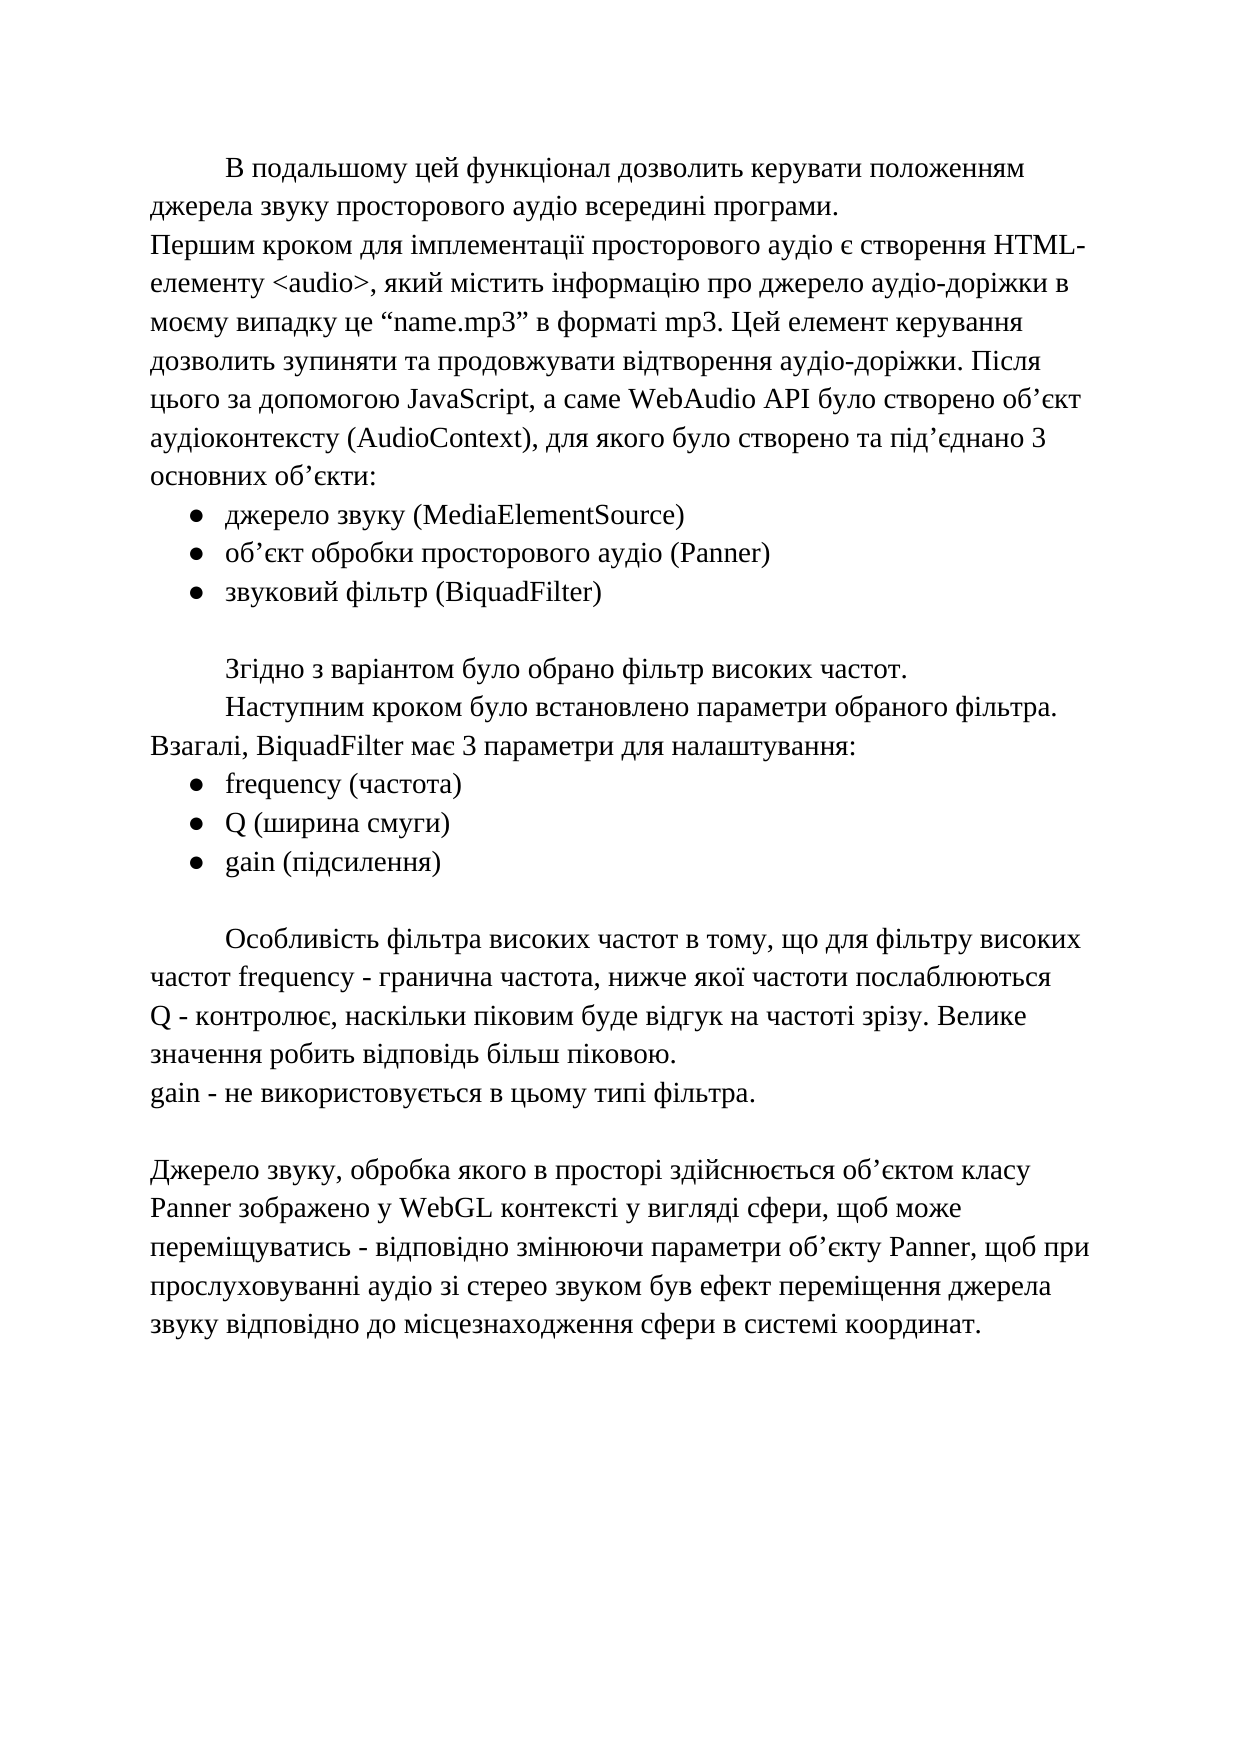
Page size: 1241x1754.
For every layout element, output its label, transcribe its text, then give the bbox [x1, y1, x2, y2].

text Згідно з варіантом було обрано фільтр високих частот. [150, 651, 1090, 684]
text Першим кроком для імплементації просторового аудіо є створення HTML-елементу <audio>, який містить інформацію про джерело аудіо-доріжки в моєму випадку це “name.mp3” в форматі mp3. Цей елемент керування дозволить зупиняти та продовжувати відтворення аудіо-доріжки. Після цього за допомогою JavaScript, а саме WebAudio API було створено обʼєкт аудіоконтексту (AudioContext), для якого було створено та підʼєднано 3 основних обʼєкти: [150, 227, 1090, 492]
list gain (підсилення) [187, 844, 1090, 877]
text Наступним кроком було встановлено параметри обраного фільтра. Взагалі, BiquadFilter має 3 параметри для налаштування: [150, 689, 1090, 762]
list frequency (частота) [187, 767, 1090, 800]
list джерело звуку (MediaElementSource) [187, 497, 1090, 530]
text Джерело звуку, обробка якого в просторі здійснюється обʼєктом класу Panner зображено у WebGL контексті у вигляді сфери, щоб може переміщуватись - відповідно змінюючи параметри обʼєкту Panner, щоб при прослуховуванні аудіо зі стерео звуком був ефект переміщення джерела звуку відповідно до місцезнаходження сфери в системі координат. [150, 1152, 1090, 1340]
text Особливість фільтра високих частот в тому, що для фільтру високих частот frequency - гранична частота, нижче якої частоти послаблюються [150, 921, 1090, 993]
text Q - контролює, наскільки піковим буде відгук на частоті зрізу. Велике значення робить відповідь більш піковою. [150, 998, 1090, 1070]
list звуковий фільтр (BiquadFilter) [187, 574, 1090, 607]
text gain - не використовується в цьому типі фільтра. [150, 1075, 1090, 1108]
list обʼєкт обробки просторового аудіо (Panner) [187, 535, 1090, 569]
list Q (ширина смуги) [187, 805, 1090, 839]
text В подальшому цей функціонал дозволить керувати положенням джерела звуку просторового аудіо всередині програми. [150, 150, 1090, 222]
